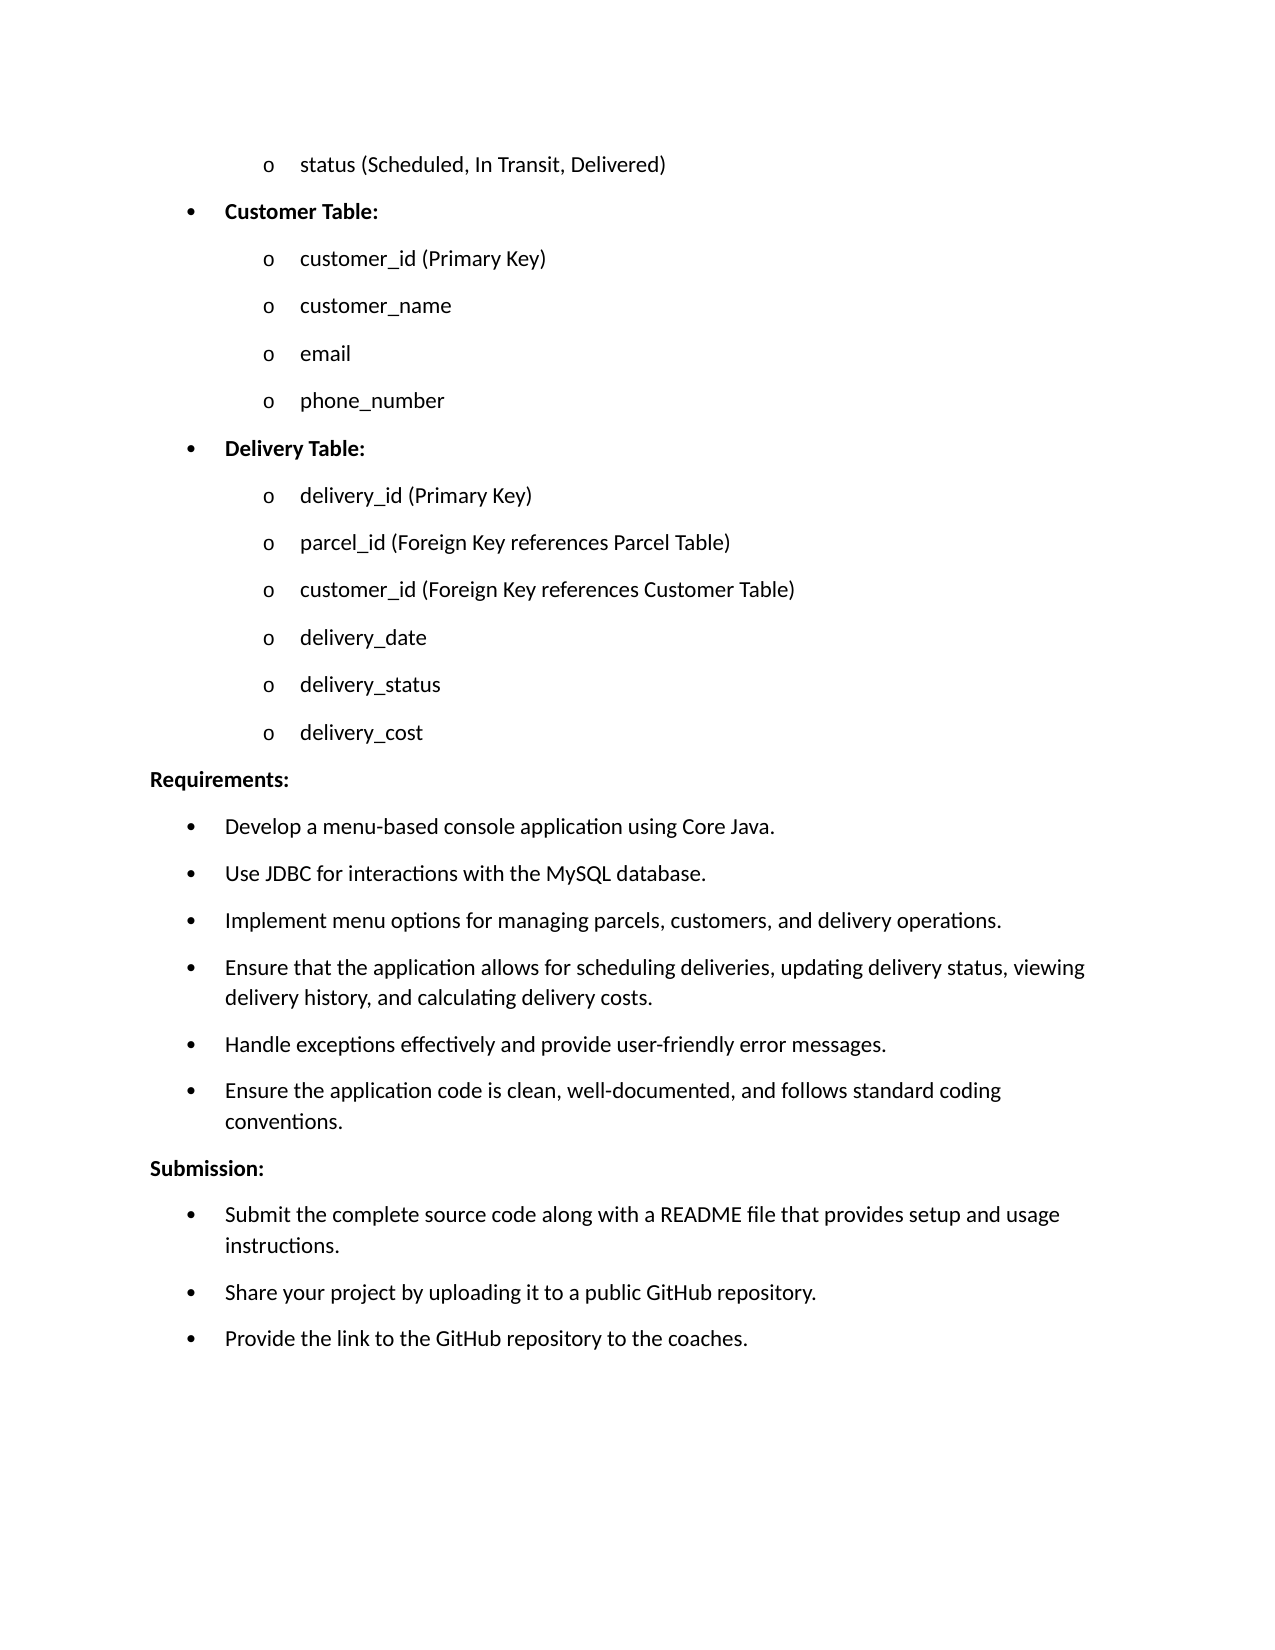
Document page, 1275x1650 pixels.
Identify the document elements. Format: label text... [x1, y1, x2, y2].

text Submission: [150, 1154, 1125, 1182]
list delivery_date [262, 623, 1125, 651]
list Implement menu options for managing parcels, customers, and delivery operations. [187, 906, 1125, 934]
list status (Scheduled, In Transit, Delivered) [262, 150, 1125, 178]
list email [262, 339, 1125, 368]
list Delivery Table: [187, 434, 1125, 462]
list customer_id (Primary Key) [262, 244, 1125, 273]
list Ensure that the application allows for scheduling deliveries, updating delivery status, viewing delivery history, and calculating delivery costs. [187, 953, 1125, 1011]
list Ensure the application code is clean, well-documented, and follows standard coding conventions. [187, 1077, 1125, 1135]
list phone_number [262, 386, 1125, 415]
list Develop a menu-based console application using Core Java. [187, 812, 1125, 840]
list delivery_id (Primary Key) [262, 481, 1125, 509]
list parcel_id (Foreign Key references Parcel Table) [262, 528, 1125, 557]
list Handle exceptions effectively and provide user-friendly error messages. [187, 1030, 1125, 1058]
list delivery_cost [262, 718, 1125, 746]
list Customer Table: [187, 197, 1125, 225]
list delivery_status [262, 670, 1125, 699]
list customer_id (Foreign Key references Customer Table) [262, 576, 1125, 604]
list customer_name [262, 292, 1125, 320]
list Share your project by uploading it to a public GitHub repository. [187, 1278, 1125, 1306]
list Submit the complete source code along with a README file that provides setup and usage instructions. [187, 1201, 1125, 1259]
list Provide the link to the GitHub repository to the coaches. [187, 1324, 1125, 1352]
text Requirements: [150, 765, 1125, 793]
list Use JDBC for interactions with the MySQL database. [187, 859, 1125, 887]
